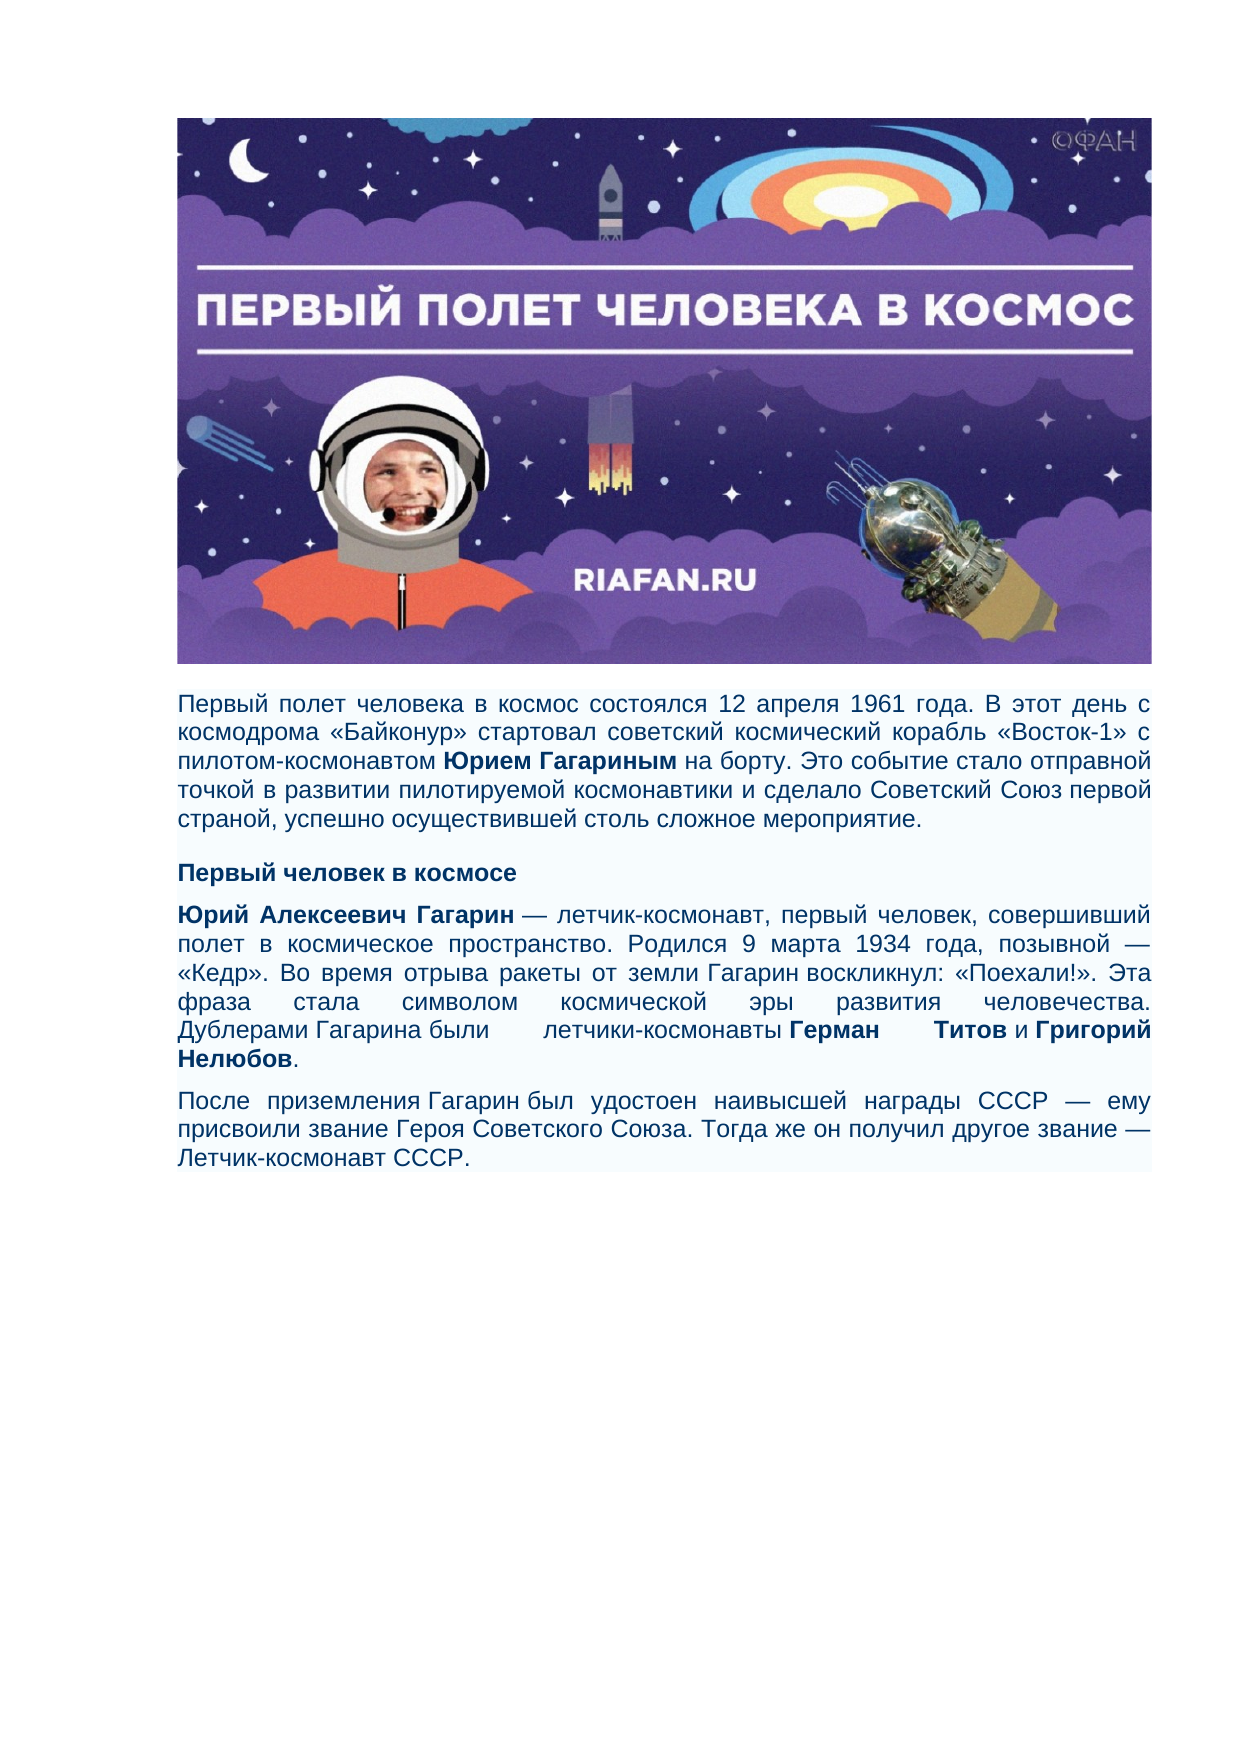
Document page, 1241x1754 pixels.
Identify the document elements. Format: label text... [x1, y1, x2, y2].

picture [177, 118, 1152, 664]
text Первый человек в космосе [177, 858, 1152, 887]
text Первый полет человека в космос состоялся 12 апреля 1961 года. В этот день с космодрома «Байконур» стартовал советский космический корабль «Восток-1» с пилотом-космонавтом Юрием Гагариным на борту. Это событие стало отправной точкой в развитии пилотируемой космонавтики и сделало Советский Союз первой страной, успешно осуществившей столь сложное мероприятие. [177, 689, 1152, 832]
text После приземления Гагарин был удостоен наивысшей награды СССР — ему присвоили звание Героя Советского Союза. Тогда же он получил другое звание — Летчик-космонавт СССР. [177, 1086, 1152, 1172]
text Юрий Алексеевич Гагарин — летчик-космонавт, первый человек, совершивший полет в космическое пространство. Родился 9 марта 1934 года, позывной — «Кедр». Во время отрыва ракеты от земли Гагарин воскликнул: «Поехали!». Эта фраза стала символом космической эры развития человечества. Дублерами Гагарина были летчики-космонавты Герман Титов и Григорий Нелюбов. [177, 900, 1152, 1073]
